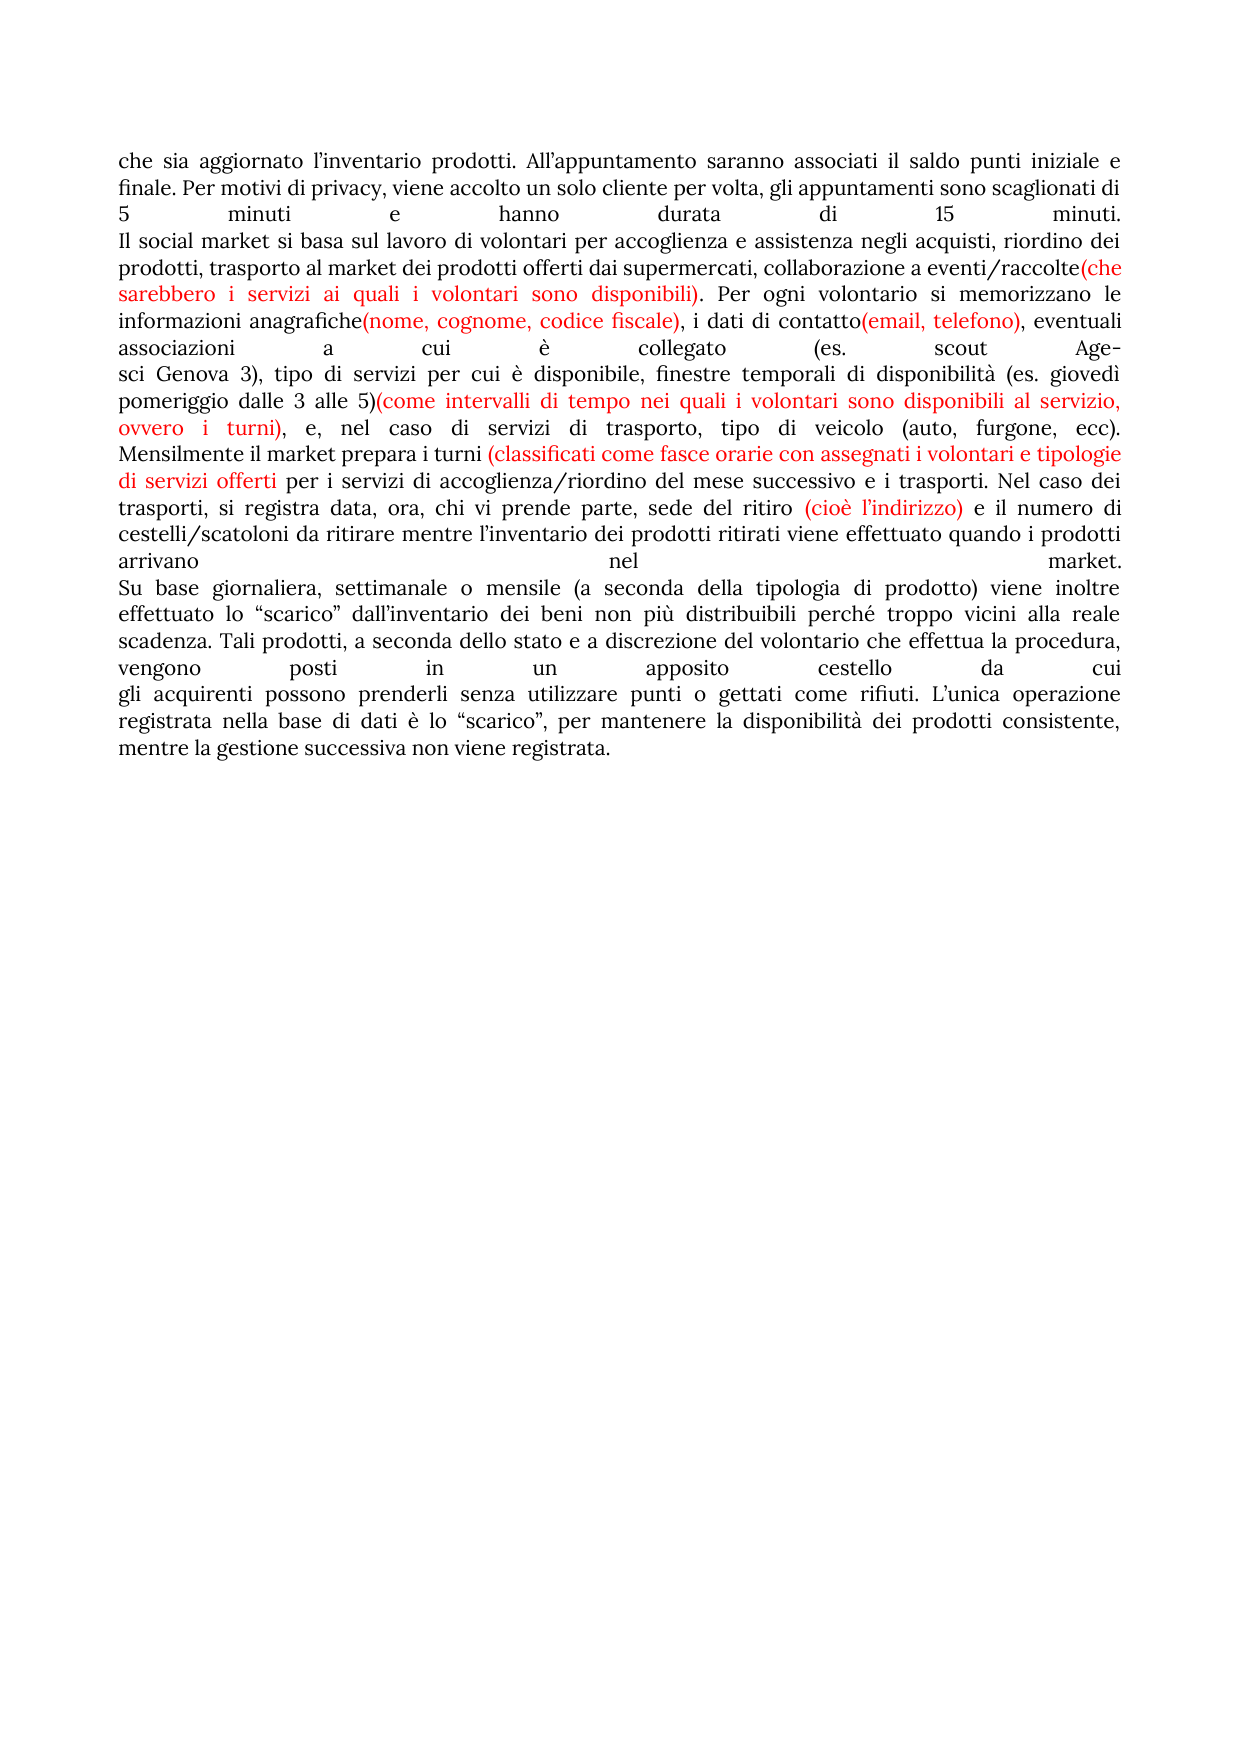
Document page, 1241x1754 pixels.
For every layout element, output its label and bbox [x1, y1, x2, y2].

text [118, 148, 1122, 761]
